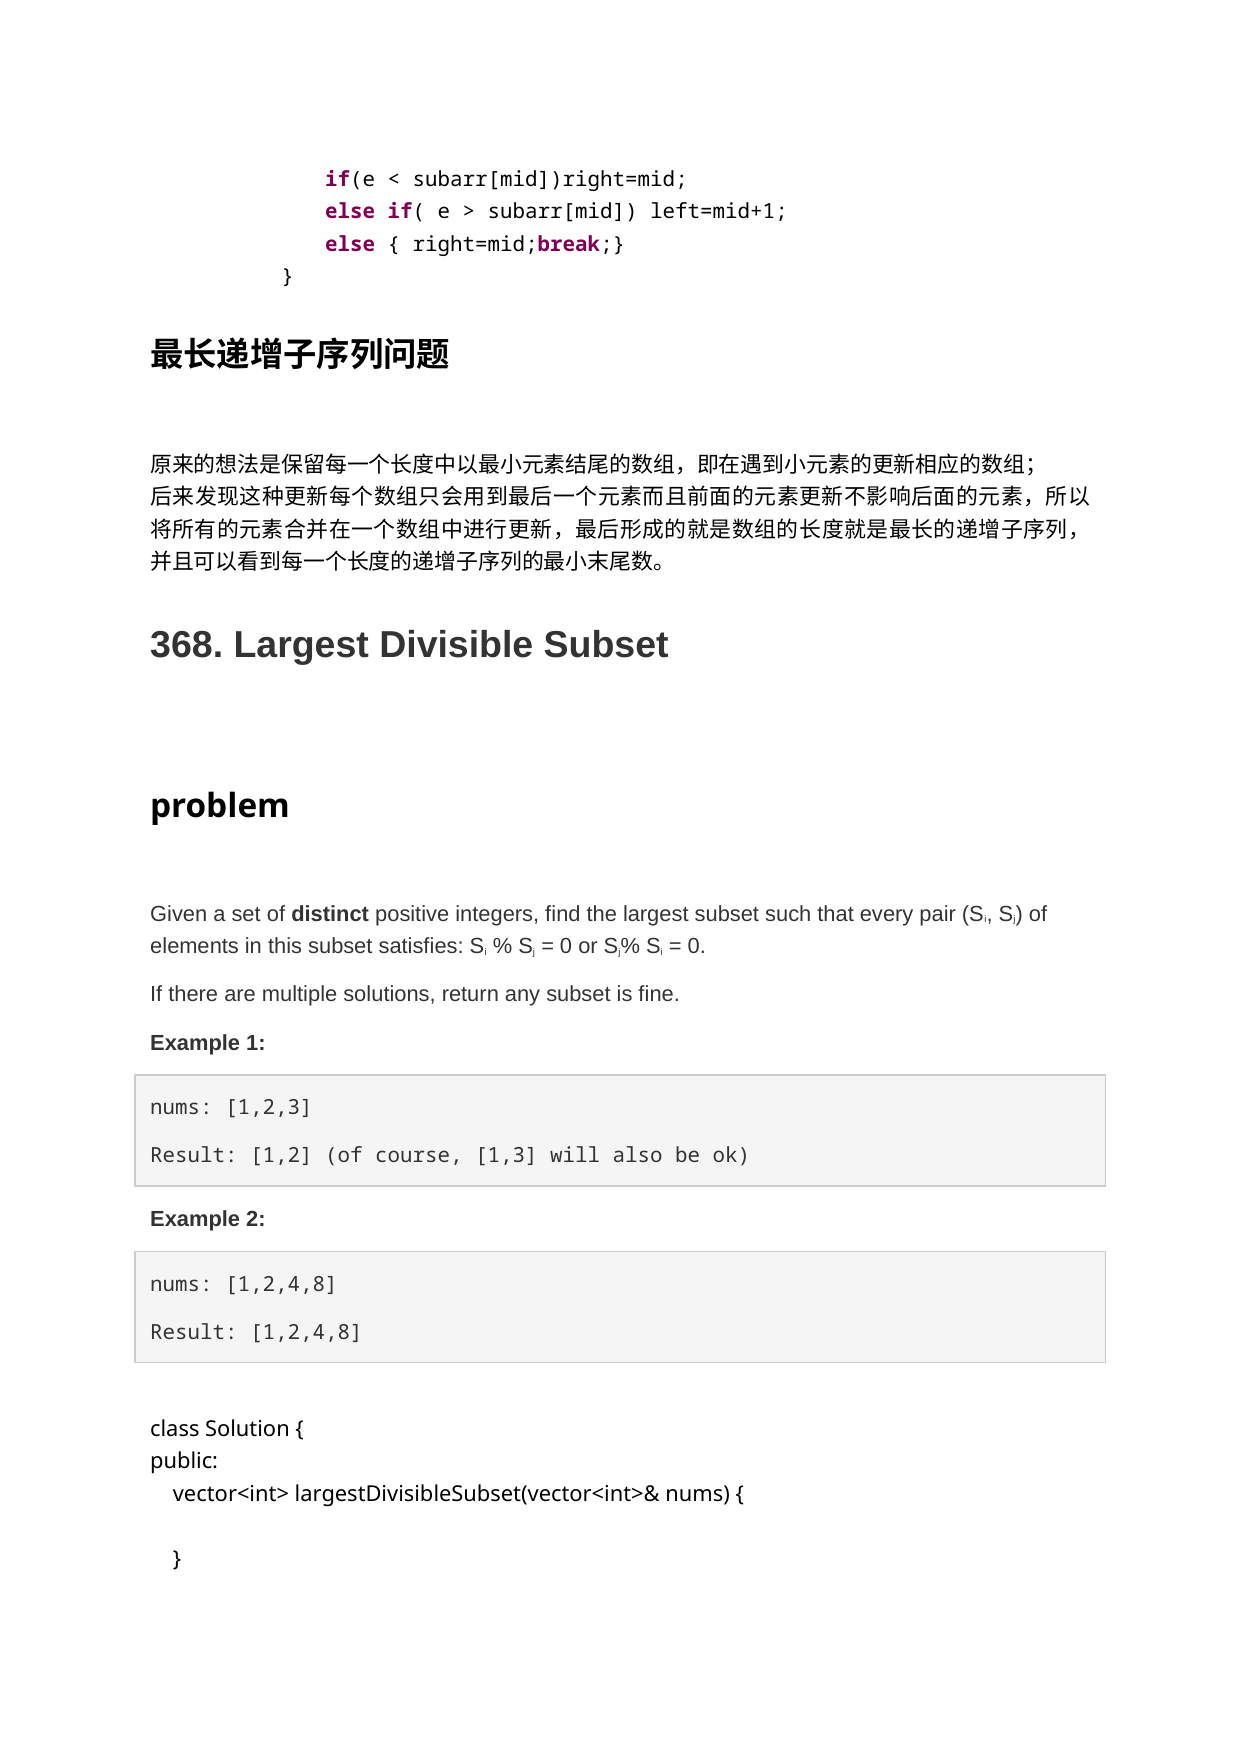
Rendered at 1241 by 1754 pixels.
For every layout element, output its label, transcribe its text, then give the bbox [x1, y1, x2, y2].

text If there are multiple solutions, return any subset is fine. [150, 978, 1090, 1010]
text Result: [1,2] (of course, [1,3] will also be ok) [136, 1122, 1105, 1185]
text else if( e > subarr[mid]) left=mid+1; [150, 194, 1090, 227]
subtitle problem [150, 772, 1090, 837]
text } [150, 259, 1090, 292]
text Example 1: [150, 1026, 1090, 1058]
text public: [150, 1444, 1090, 1477]
text if(e < subarr[mid])right=mid; [150, 162, 1090, 194]
subtitle 最长递增子序列问题 [150, 319, 1090, 384]
text 后来发现这种更新每个数组只会用到最后一个元素而且前面的元素更新不影响后面的元素，所以将所有的元素合并在一个数组中进行更新，最后形成的就是数组的长度就是最长的递增子序列，并且可以看到每一个长度的递增子序列的最小末尾数。 [150, 479, 1090, 576]
text Given a set of distinct positive integers, find the largest subset such that every pair (Si, Sj) of elements in this subset satisfies: Si % Sj = 0 or Sj% Si = 0. [150, 897, 1090, 962]
text class Solution { [150, 1412, 1090, 1444]
text nums: [1,2,3] [136, 1076, 1105, 1122]
text nums: [1,2,4,8] [136, 1252, 1105, 1299]
text vector<int> largestDivisibleSubset(vector<int>& nums) { [150, 1477, 1090, 1509]
text else { right=mid;break;} [150, 227, 1090, 259]
text Result: [1,2,4,8] [136, 1299, 1105, 1362]
text Example 2: [150, 1202, 1090, 1235]
text 原来的想法是保留每一个长度中以最小元素结尾的数组，即在遇到小元素的更新相应的数组； [150, 446, 1090, 479]
text } [150, 1542, 1090, 1574]
subtitle 368. Largest Divisible Subset [150, 612, 1090, 677]
